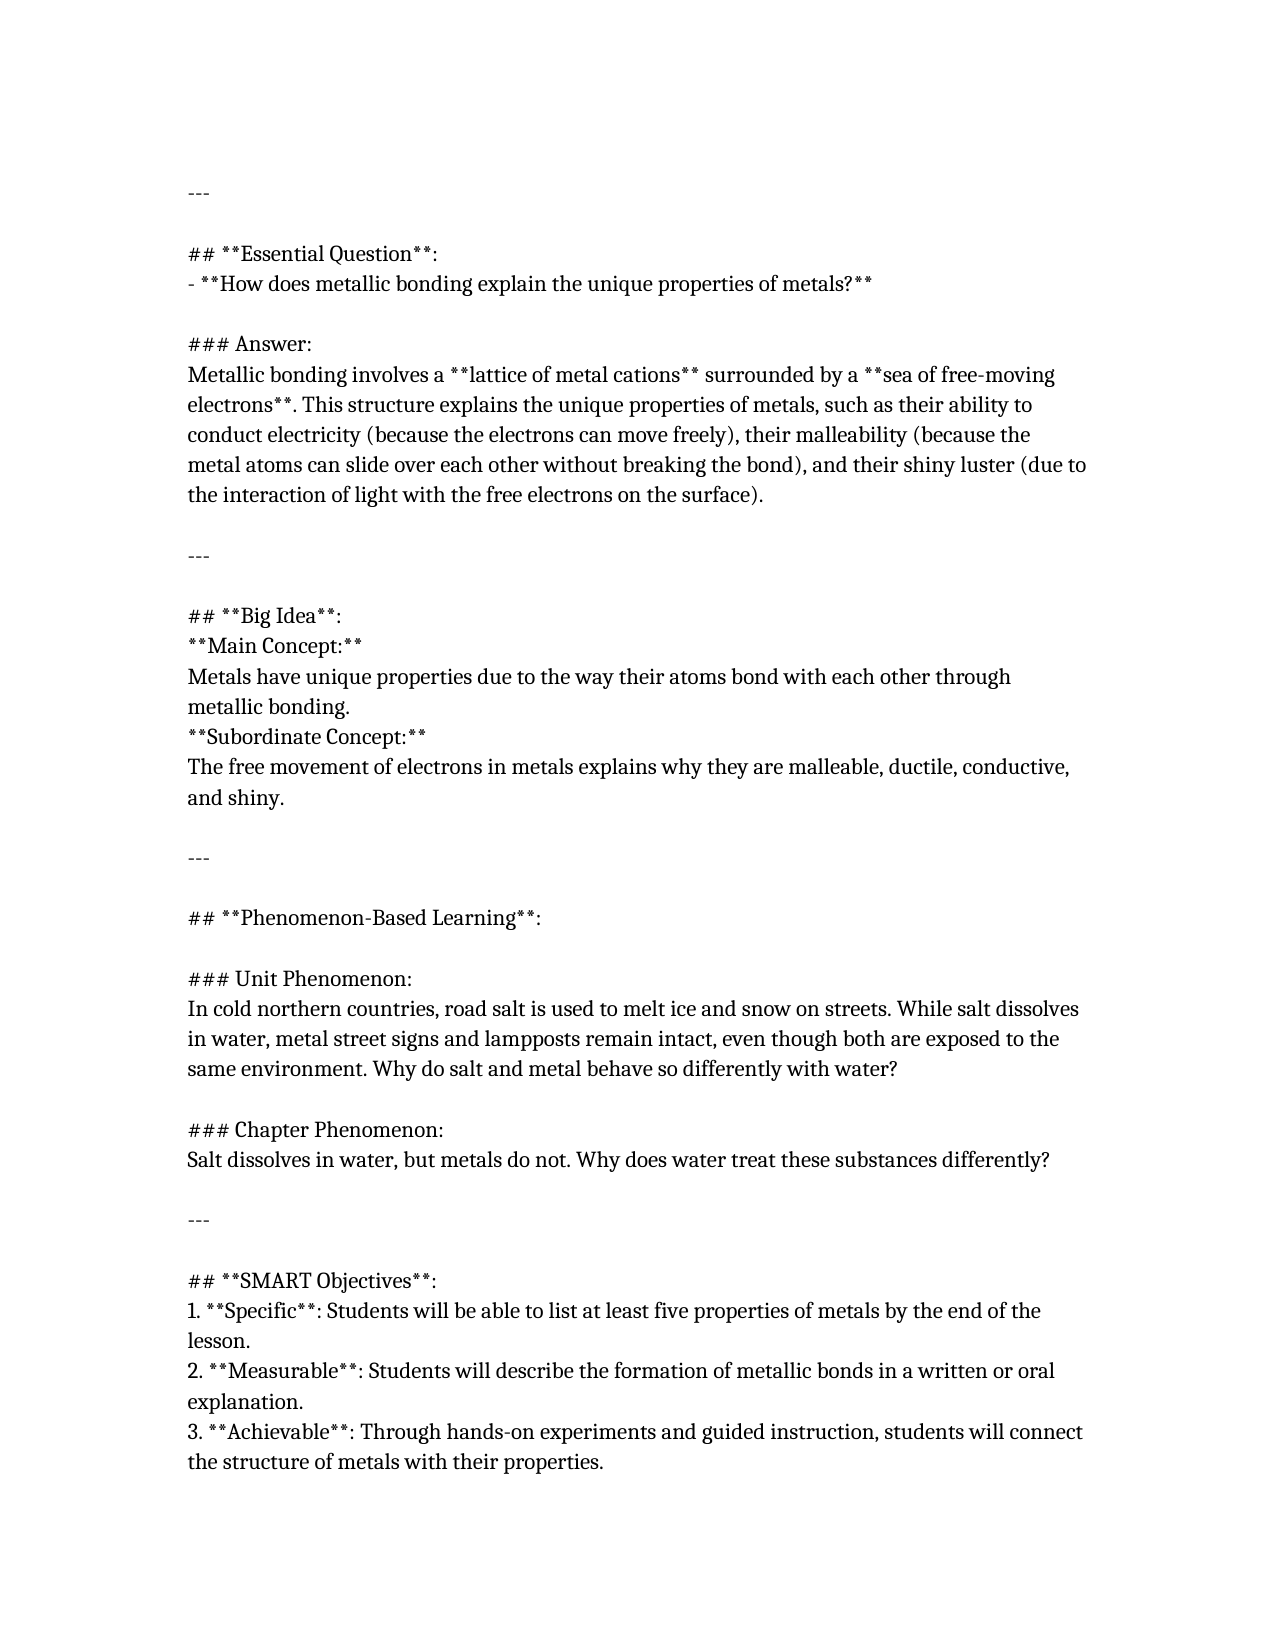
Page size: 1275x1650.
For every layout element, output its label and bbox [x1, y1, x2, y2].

text [187, 150, 1087, 1475]
